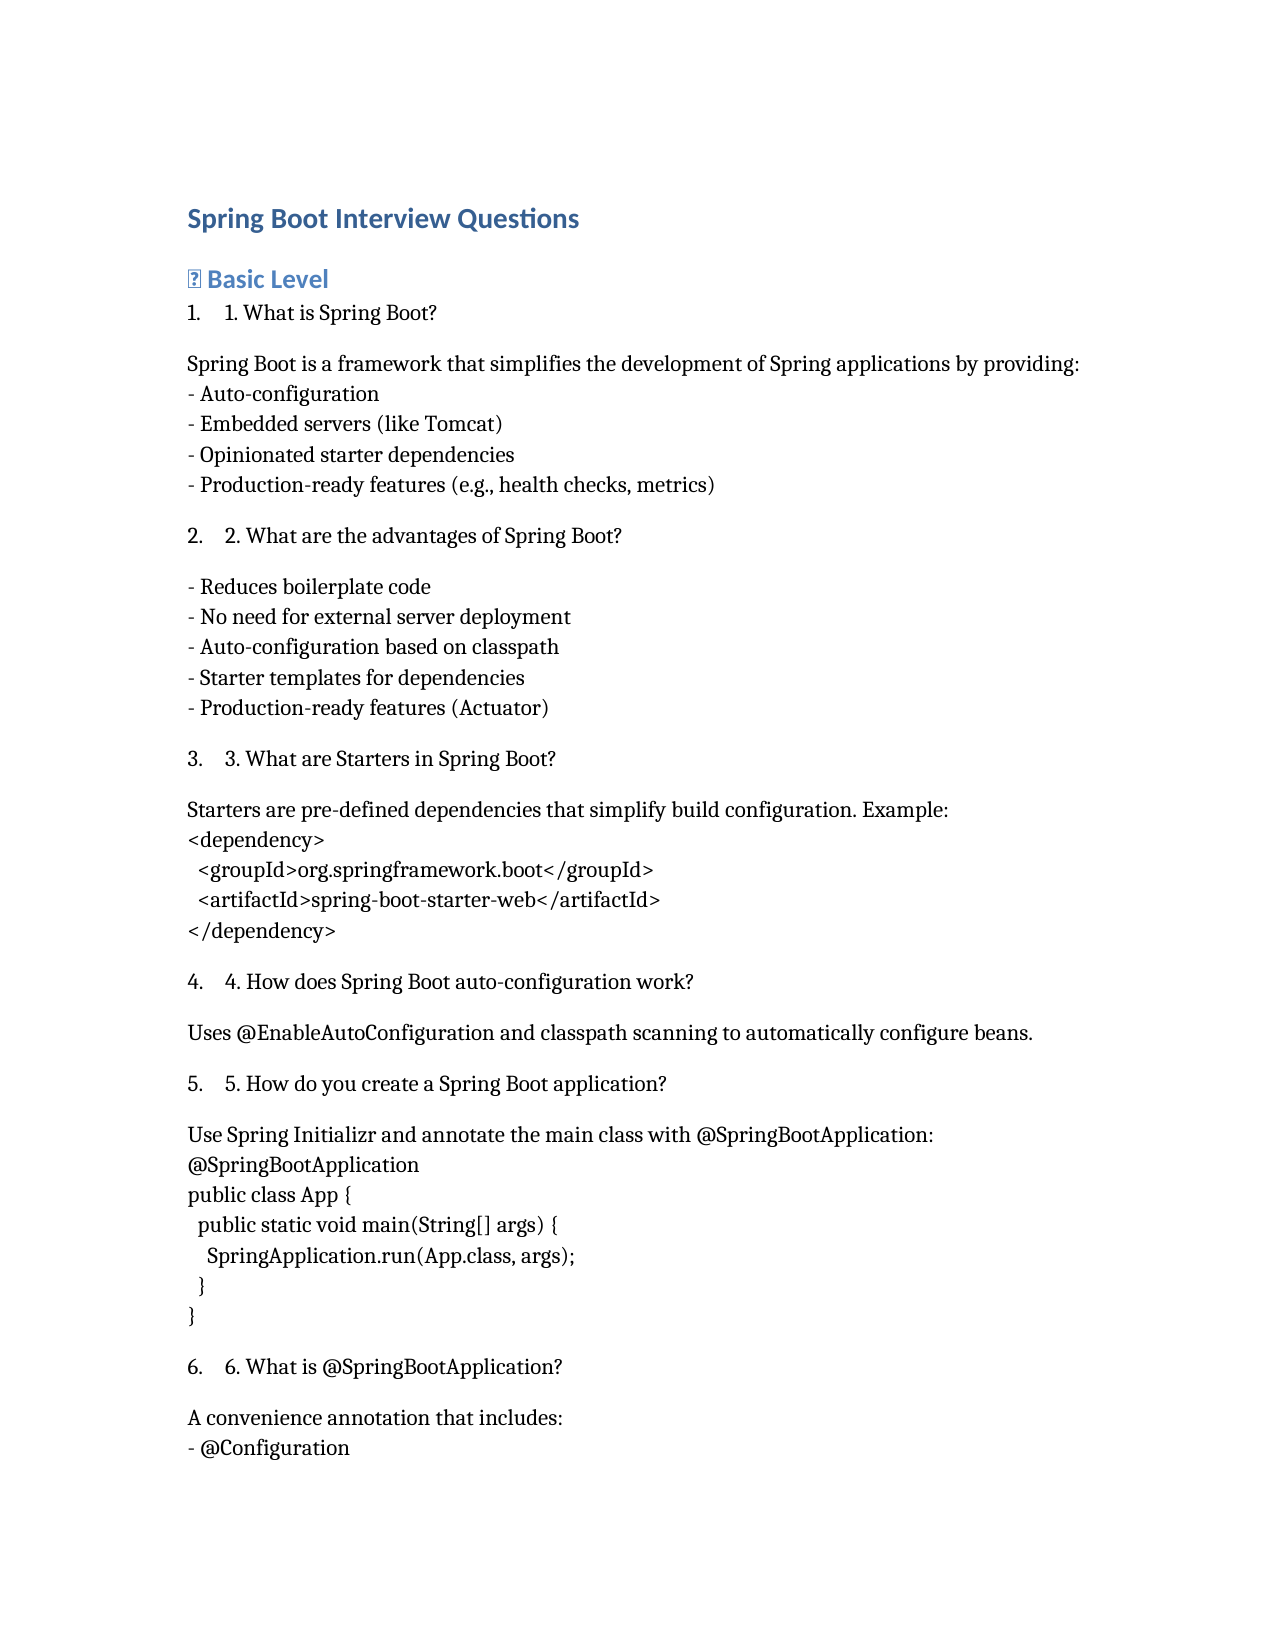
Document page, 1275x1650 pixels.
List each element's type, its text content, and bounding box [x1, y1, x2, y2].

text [187, 1405, 1087, 1461]
list 6. What is @SpringBootApplication? [187, 1354, 1087, 1380]
text - Reduces boilerplate code - No need for external server deployment - Auto-configuration based on classpath - Starter templates for dependencies - Production-ready features (Actuator) [187, 574, 1087, 721]
list 1. What is Spring Boot? [187, 300, 1087, 326]
text Use Spring Initializr and annotate the main class with @SpringBootApplication: @SpringBootApplication public class App { public static void main(String[] args) { SpringApplication.run(App.class, args); } } [187, 1122, 1087, 1329]
text Spring Boot is a framework that simplifies the development of Spring applications by providing: - Auto-configuration - Embedded servers (like Tomcat) - Opinionated starter dependencies - Production-ready features (e.g., health checks, metrics) [187, 351, 1087, 498]
subtitle Spring Boot Interview Questions [187, 200, 1087, 236]
text Starters are pre-defined dependencies that simplify build configuration. Example: <dependency> <groupId>org.springframework.boot</groupId> <artifactId>spring-boot-starter-web</artifactId> </dependency> [187, 797, 1087, 944]
subtitle 🔹 Basic Level [187, 262, 1087, 295]
list 3. What are Starters in Spring Boot? [187, 746, 1087, 772]
list 5. How do you create a Spring Boot application? [187, 1071, 1087, 1097]
text Uses @EnableAutoConfiguration and classpath scanning to automatically configure beans. [187, 1019, 1087, 1046]
list 2. What are the advantages of Spring Boot? [187, 523, 1087, 549]
list 4. How does Spring Boot auto-configuration work? [187, 968, 1087, 995]
